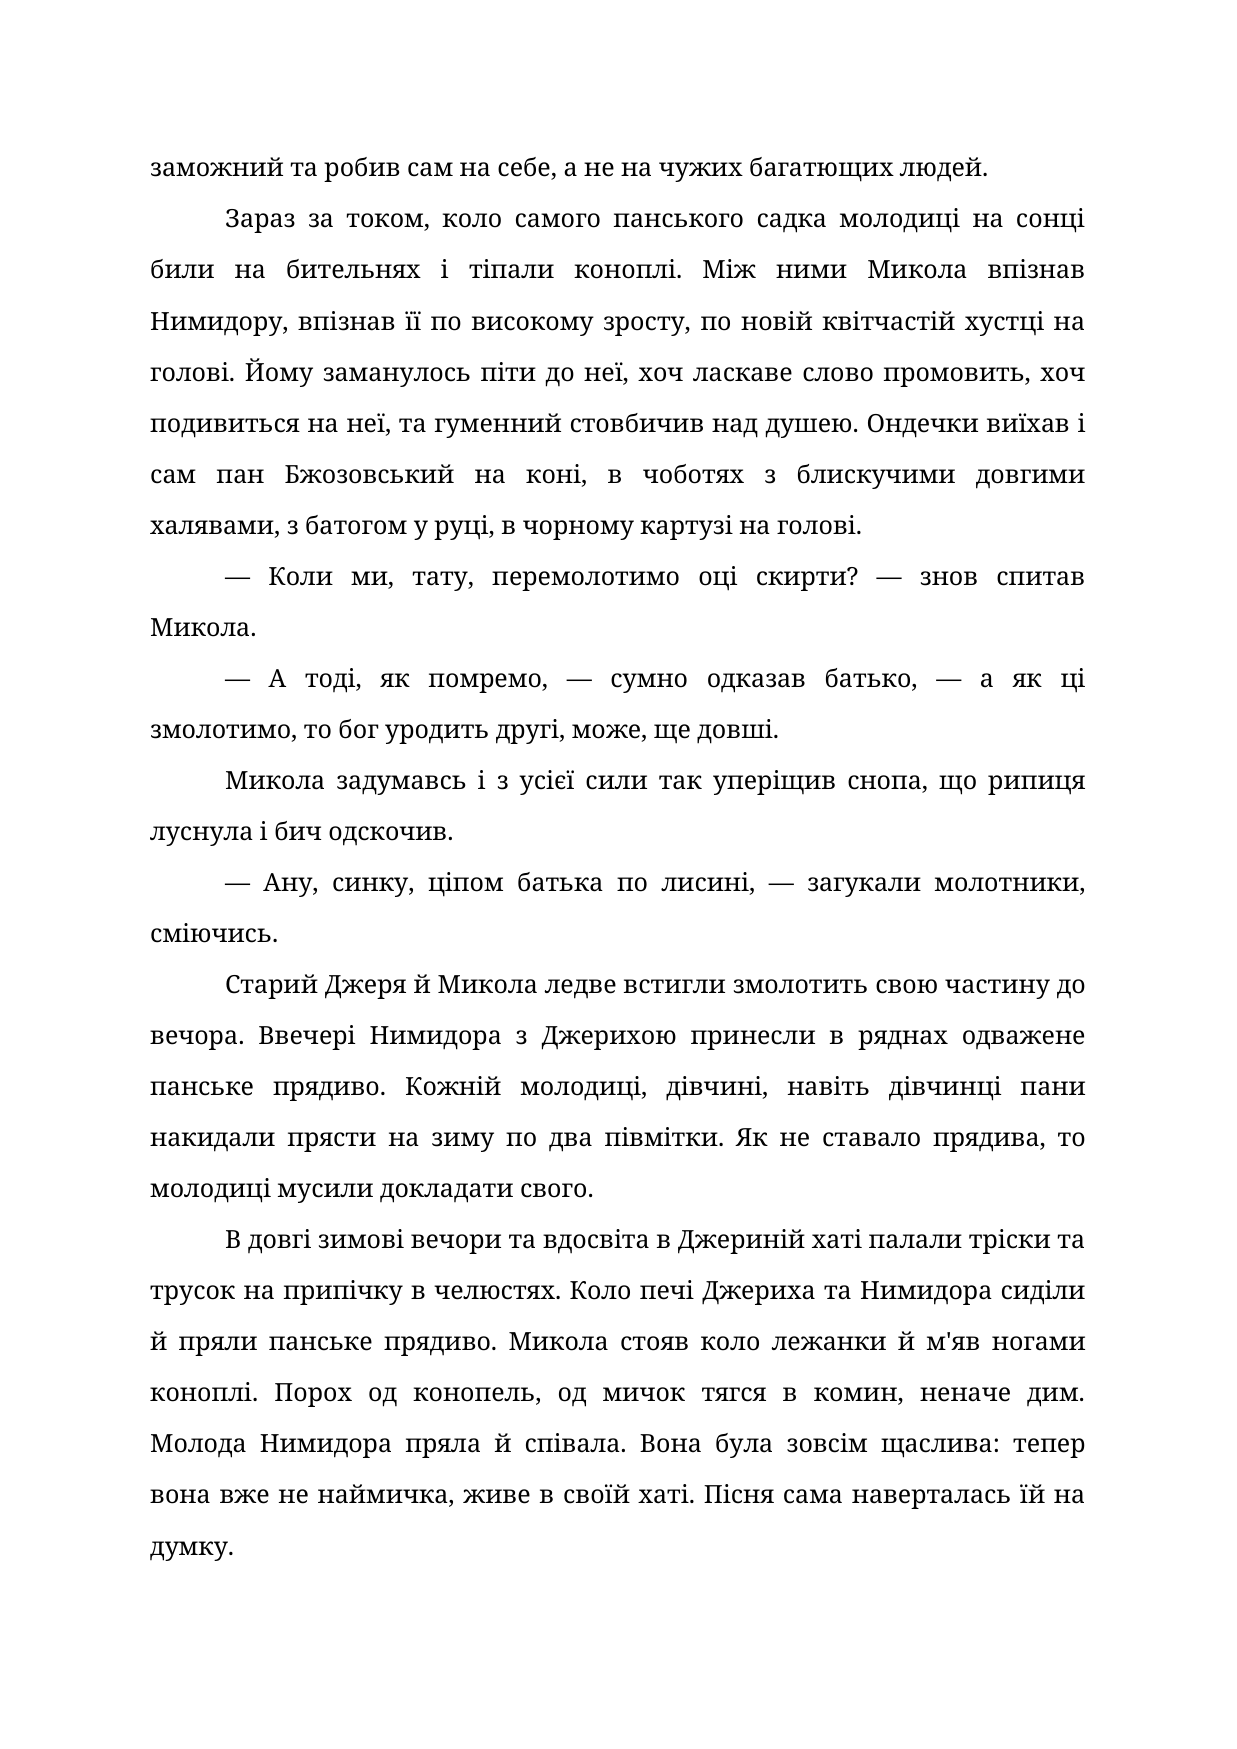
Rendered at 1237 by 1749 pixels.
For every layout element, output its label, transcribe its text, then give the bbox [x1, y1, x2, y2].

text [150, 150, 1086, 184]
text — Коли ми, тату, перемолотимо оці скирти? — знов спитав Микола. [150, 558, 1086, 643]
text В довгі зимові вечори та вдосвіта в Джериній хаті палали тріски та трусок на припічку в челюстях. Коло печі Джериха та Нимидора сиділи й пряли панське прядиво. Микола стояв коло лежанки й м'яв ногами коноплі. Порох од конопель, од мичок тягся в комин, неначе дим. Молода Нимидора пряла й співала. Вона була зовсім щаслива: тепер вона вже не наймичка, живе в своїй хаті. Пісня сама наверталась їй на думку. [150, 1222, 1086, 1562]
text — А тоді, як помремо, — сумно одказав батько, — а як ці змолотимо, то бог уродить другі, може, ще довші. [150, 660, 1086, 746]
text Микола задумавсь і з усієї сили так уперіщив снопа, що рипиця луснула і бич одскочив. [150, 762, 1086, 848]
text Зараз за током, коло самого панського садка молодиці на сонці били на бительнях і тіпали коноплі. Між ними Микола впізнав Нимидору, впізнав її по високому зросту, по новій квітчастій хустці на голові. Йому заманулось піти до неї, хоч ласкаве слово промовить, хоч подивиться на неї, та гуменний стовбичив над душею. Ондечки виїхав і сам пан Бжозовський на коні, в чоботях з блискучими довгими халявами, з батогом у руці, в чорному картузі на голові. [150, 201, 1086, 541]
text — Ану, синку, ціпом батька по лисині, — загукали молотники, сміючись. [150, 864, 1086, 950]
text Старий Джеря й Микола ледве встигли змолотить свою частину до вечора. Ввечері Нимидора з Джерихою принесли в ряднах одважене панське прядиво. Кожній молодиці, дівчині, навіть дівчинці пани накидали прясти на зиму по два півмітки. Як не ставало прядива, то молодиці мусили докладати свого. [150, 967, 1086, 1205]
